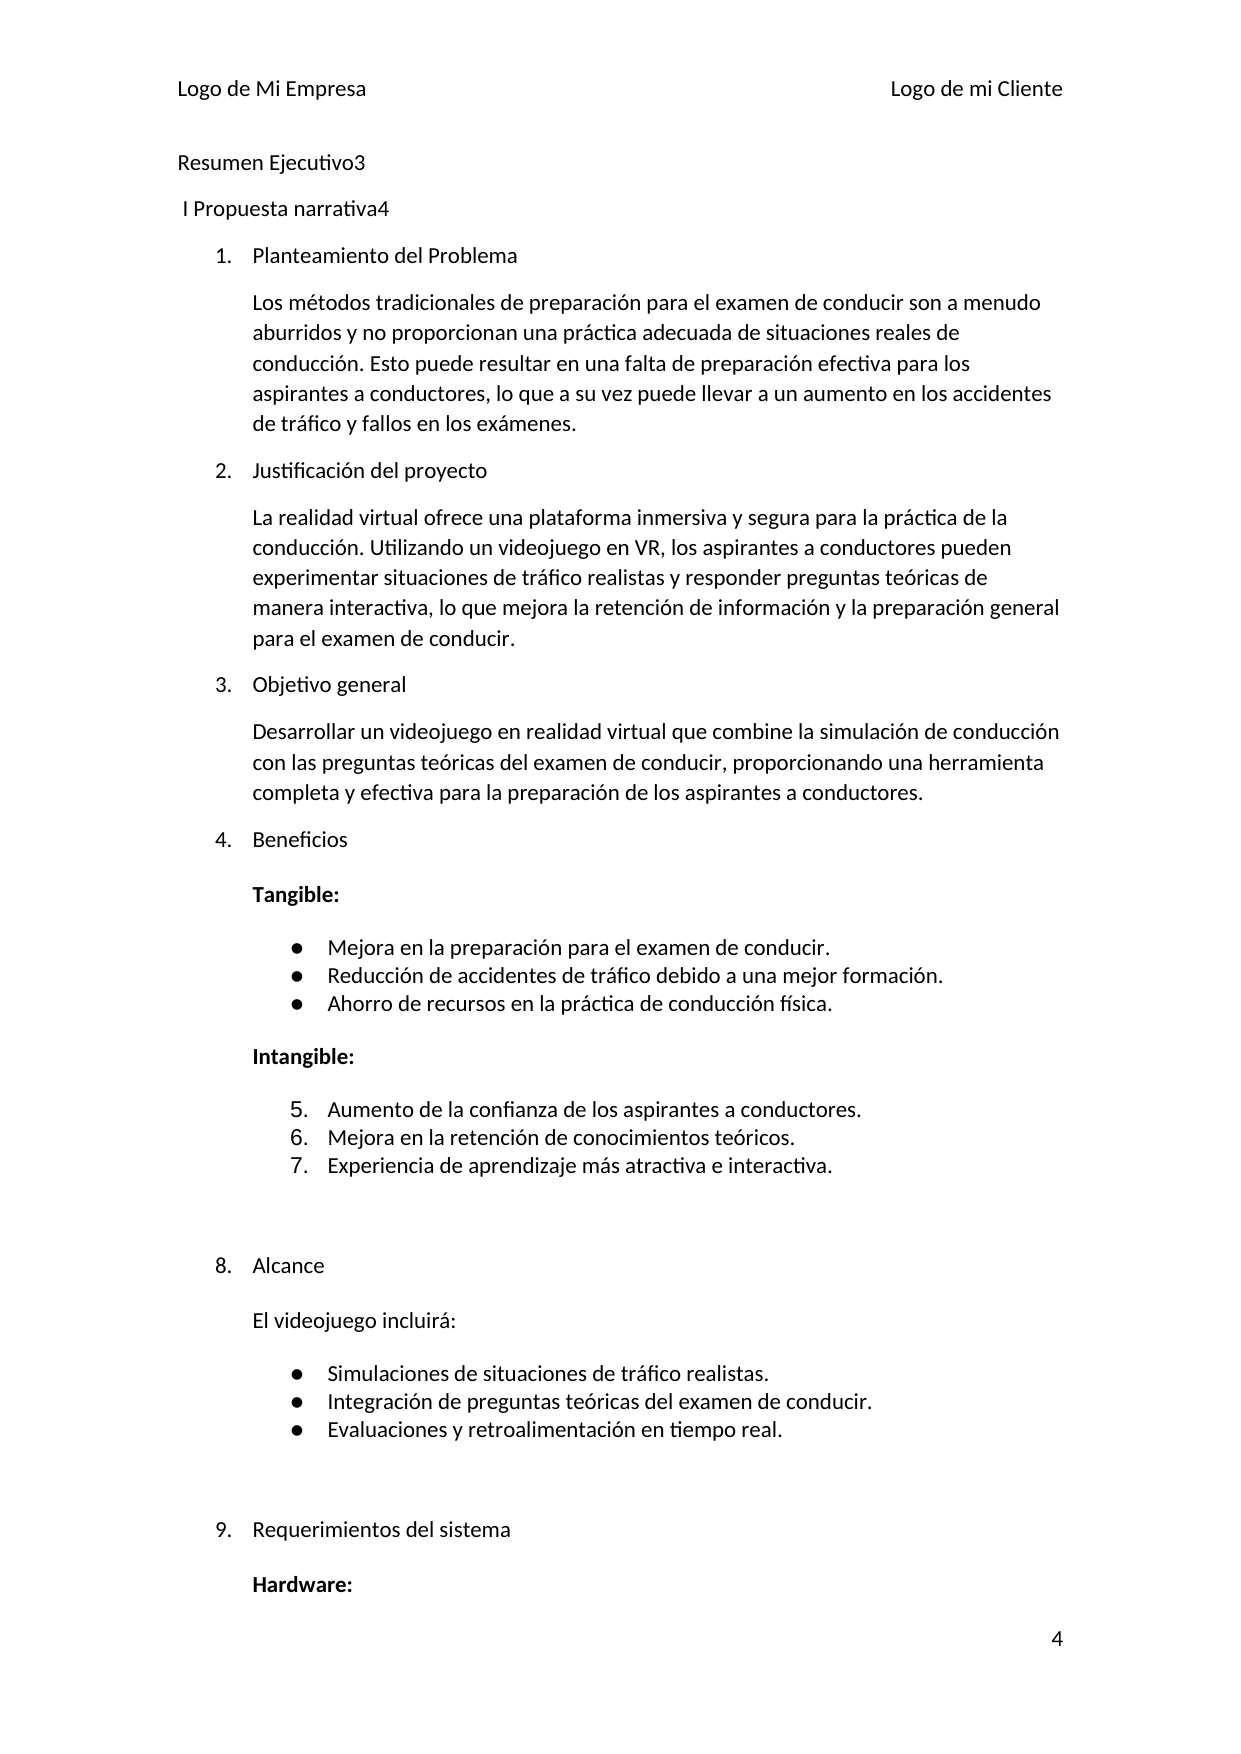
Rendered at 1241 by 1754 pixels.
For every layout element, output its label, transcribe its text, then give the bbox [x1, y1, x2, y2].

text La realidad virtual ofrece una plataforma inmersiva y segura para la práctica de la conducción. Utilizando un videojuego en VR, los aspirantes a conductores pueden experimentar situaciones de tráfico realistas y responder preguntas teóricas de manera interactiva, lo que mejora la retención de información y la preparación general para el examen de conducir. [252, 503, 1063, 652]
list Mejora en la preparación para el examen de conducir. [290, 933, 1063, 961]
text El videojuego incluirá: [252, 1306, 1063, 1334]
list Integración de preguntas teóricas del examen de conducir. [290, 1387, 1063, 1415]
text Tangible: [252, 880, 1063, 908]
list Alcance [215, 1251, 1063, 1279]
list Reducción de accidentes de tráfico debido a una mejor formación. [290, 961, 1063, 989]
list Ahorro de recursos en la práctica de conducción física. [290, 989, 1063, 1017]
text Intangible: [252, 1042, 1063, 1070]
list Beneficios [215, 825, 1063, 853]
list Objetivo general [215, 671, 1063, 698]
list Requerimientos del sistema [215, 1515, 1063, 1543]
list Aumento de la confianza de los aspirantes a conductores. [290, 1095, 1063, 1123]
text Hardware: [252, 1570, 1063, 1598]
list Experiencia de aprendizaje más atractiva e interactiva. [290, 1151, 1063, 1179]
list Justificación del proyecto [215, 456, 1063, 484]
text I Propuesta narrativa4 [177, 194, 1063, 222]
list Planteamiento del Problema [215, 241, 1063, 269]
list Evaluaciones y retroalimentación en tiempo real. [290, 1415, 1063, 1443]
text Los métodos tradicionales de preparación para el examen de conducir son a menudo aburridos y no proporcionan una práctica adecuada de situaciones reales de conducción. Esto puede resultar en una falta de preparación efectiva para los aspirantes a conductores, lo que a su vez puede llevar a un aumento en los accidentes de tráfico y fallos en los exámenes. [252, 288, 1063, 437]
text Desarrollar un videojuego en realidad virtual que combine la simulación de conducción con las preguntas teóricas del examen de conducir, proporcionando una herramienta completa y efectiva para la preparación de los aspirantes a conductores. [252, 717, 1063, 806]
list Simulaciones de situaciones de tráfico realistas. [290, 1359, 1063, 1387]
list Mejora en la retención de conocimientos teóricos. [290, 1123, 1063, 1151]
text Resumen Ejecutivo3 [177, 148, 1063, 176]
